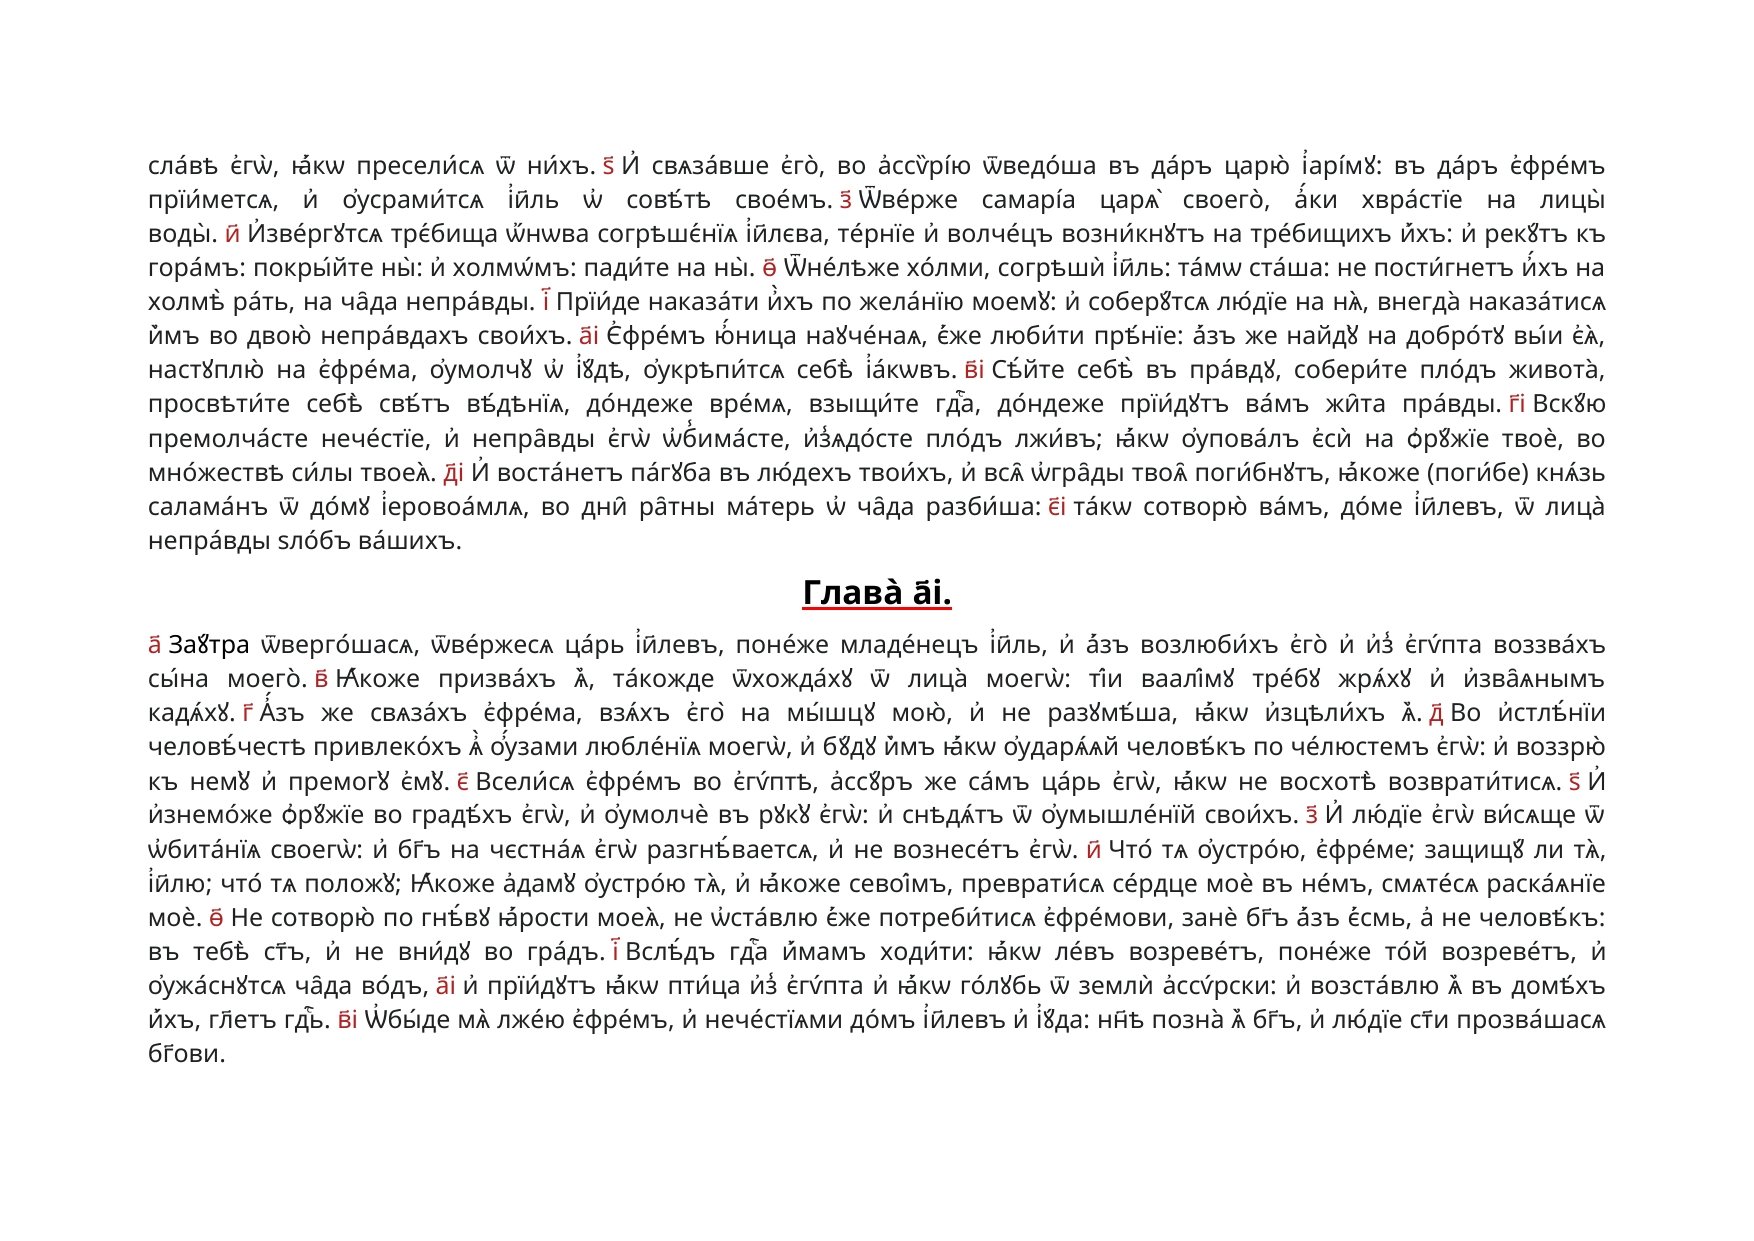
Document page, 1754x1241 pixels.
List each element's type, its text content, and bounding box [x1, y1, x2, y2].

text Глава̀ а҃і. [148, 569, 1606, 614]
text а҃ Заꙋ́тра ѿверго́шасѧ, ѿве́ржесѧ ца́рь і҆и҃левъ, поне́же младе́нецъ і҆и҃ль, и҆ а҆́зъ возлюби́хъ є҆го̀ и҆ и҆з̾ є҆гѵ́пта воззва́хъ сы́на моего̀. в҃ Ꙗ҆́коже призва́хъ ѧ҆̀, та́кожде ѿхожда́хꙋ ѿ лица̀ моегѡ̀: ті́и ваалі́мꙋ тре́бꙋ жрѧ́хꙋ и҆ и҆зва̑ѧнымъ кадѧ́хꙋ. г҃ А҆́зъ же свѧза́хъ є҆фре́ма, взѧ́хъ є҆го̀ на мы́шцꙋ мою̀, и҆ не разꙋмѣ́ша, ꙗ҆́кѡ и҆зцѣли́хъ ѧ҆̀. д҃ Во и҆стлѣ́нїи человѣ́честѣ привлеко́хъ ѧ҆̀ ѹ҆́зами любле́нїѧ моегѡ̀, и҆ бꙋ́дꙋ и҆̀мъ ꙗ҆́кѡ ѹ҆дарѧ́ѧй человѣ́къ по че́люстемъ є҆гѡ̀: и҆ воззрю̀ къ немꙋ̀ и҆ премогꙋ̀ є҆мꙋ̀. є҃ Всели́сѧ є҆фре́мъ во є҆гѵ́птѣ, а҆ссꙋ́ръ же са́мъ ца́рь є҆гѡ̀, ꙗ҆́кѡ не восхотѣ̀ возврати́тисѧ. ѕ҃ И҆ и҆знемо́же ѻ҆рꙋ́жїе во градѣ́хъ є҆гѡ̀, и҆ ѹ҆молчѐ въ рꙋкꙋ̀ є҆гѡ̀: и҆ снѣдѧ́тъ ѿ ѹ҆мышле́нїй свои́хъ. з҃ И҆ лю́дїе є҆гѡ̀ ви́сѧще ѿ ѡ҆бита́нїѧ своегѡ̀: и҆ бг҃ъ на чєстна́ѧ є҆гѡ̀ разгнѣ́ваетсѧ, и҆ не вознесе́тъ є҆гѡ̀. и҃ Что́ тѧ ѹ҆стро́ю, є҆фре́ме; защищꙋ́ ли тѧ̀, і҆и҃лю; что́ тѧ положꙋ̀; Ꙗ҆́коже а҆дамꙋ̀ ѹ҆стро́ю тѧ̀, и҆ ꙗ҆́коже севоі́мъ, преврати́сѧ се́рдце моѐ въ не́мъ, смѧте́сѧ раска́ѧнїе моѐ. ѳ҃ Не сотворю̀ по гнѣ́вꙋ ꙗ҆́рости моеѧ̀, не ѡ҆ста́влю є҆́же потреби́тисѧ є҆фре́мови, занѐ бг҃ъ а҆́зъ є҆́смь, а҆ не человѣ́къ: въ тебѣ̀ ст҃ъ, и҆ не вни́дꙋ во гра́дъ. і҃ Вслѣ́дъ гдⷭ҇а и҆́мамъ ходи́ти: ꙗ҆́кѡ ле́въ возреве́тъ, поне́же то́й возреве́тъ, и҆ ѹ҆жа́снꙋтсѧ ча̑да во́дъ, а҃і и҆ прїи́дꙋтъ ꙗ҆́кѡ пти́ца и҆з̾ є҆гѵ́пта и҆ ꙗ҆́кѡ го́лꙋбь ѿ землѝ а҆ссѵ́рски: и҆ возста́влю ѧ҆̀ въ домѣ́хъ и҆́хъ, гл҃етъ гдⷭ҇ь. в҃і Ѡ҆бы́де мѧ̀ лже́ю є҆фре́мъ, и҆ нече́стїѧми до́мъ і҆и҃левъ и҆ і҆ꙋ́да: нн҃ѣ позна̀ ѧ҆̀ бг҃ъ, и҆ лю́дїе ст҃и прозва́шасѧ бг҃ови. [148, 627, 1606, 1070]
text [148, 148, 1606, 556]
